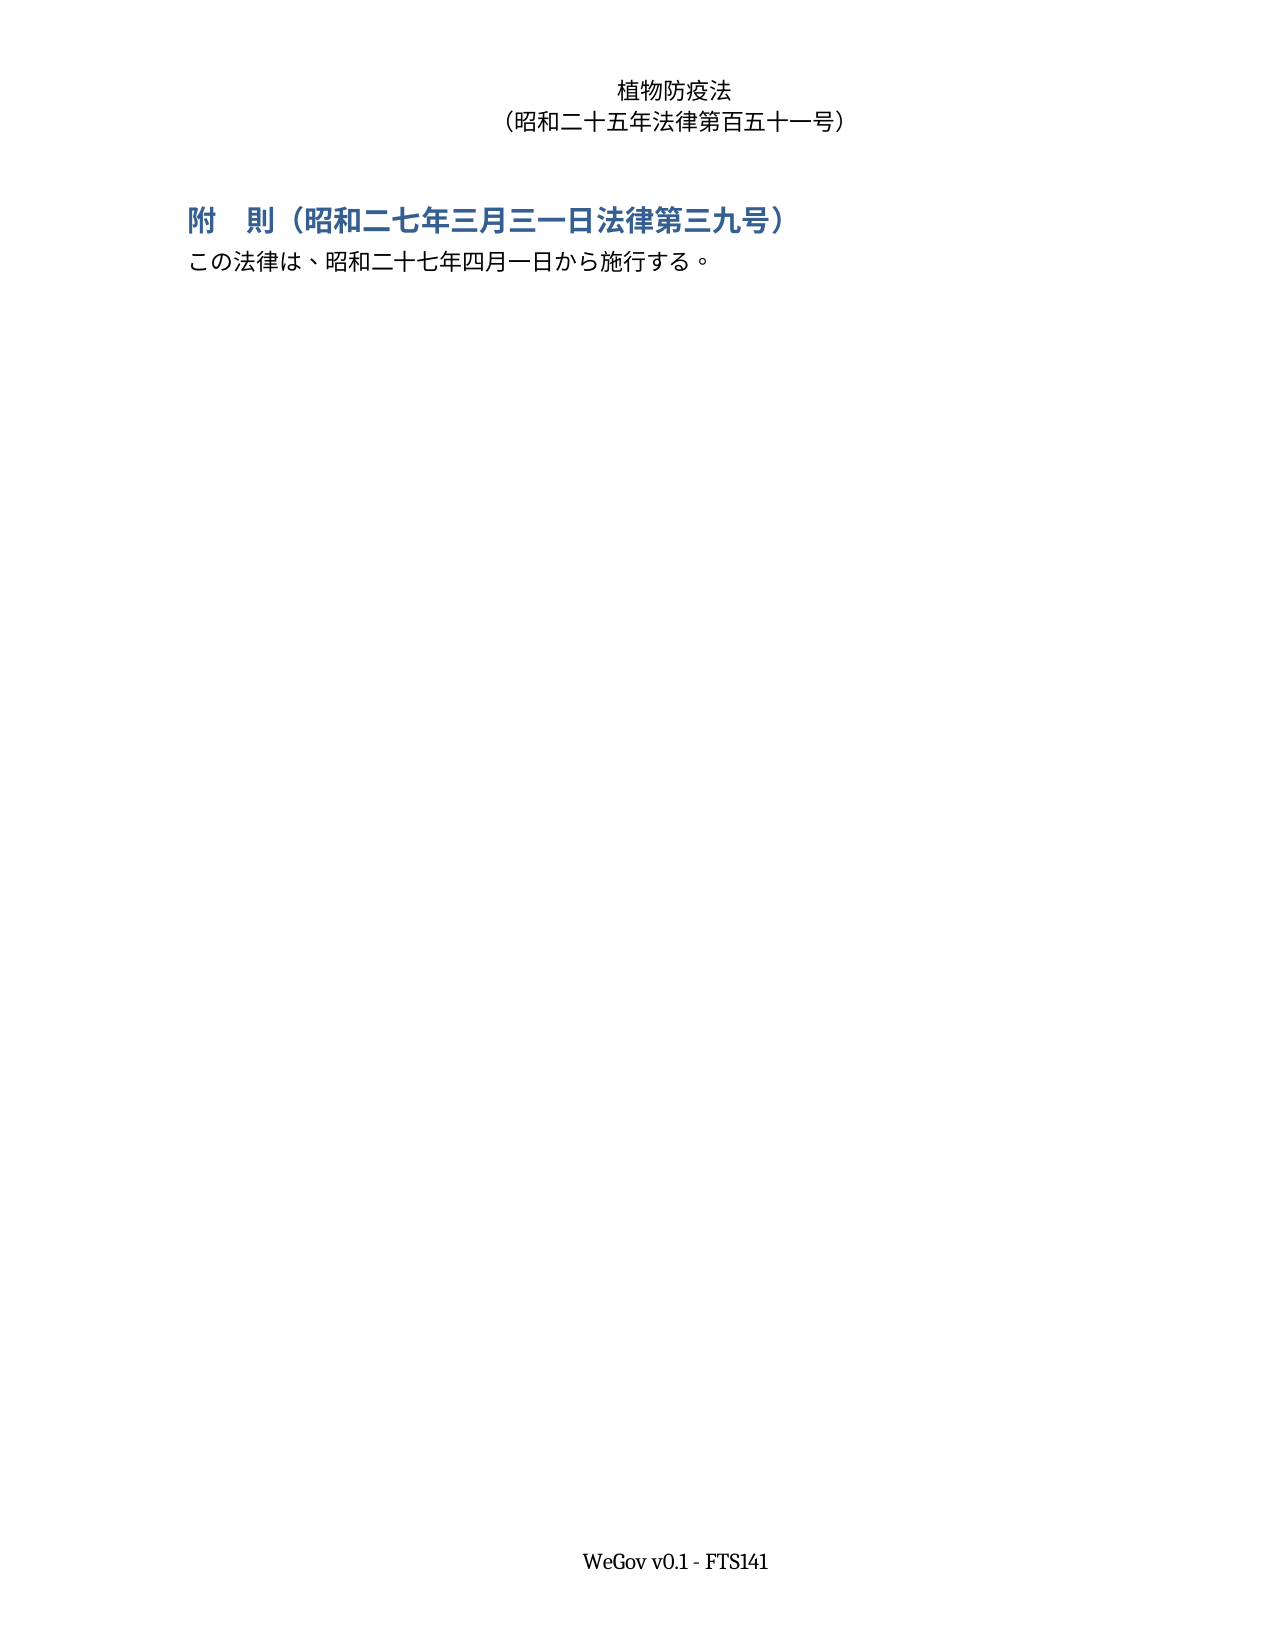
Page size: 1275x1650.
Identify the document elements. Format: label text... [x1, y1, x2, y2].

text この法律は、昭和二十七年四月一日から施行する。 [187, 246, 1087, 277]
subtitle 附 則（昭和二七年三月三一日法律第三九号） [187, 200, 1087, 240]
